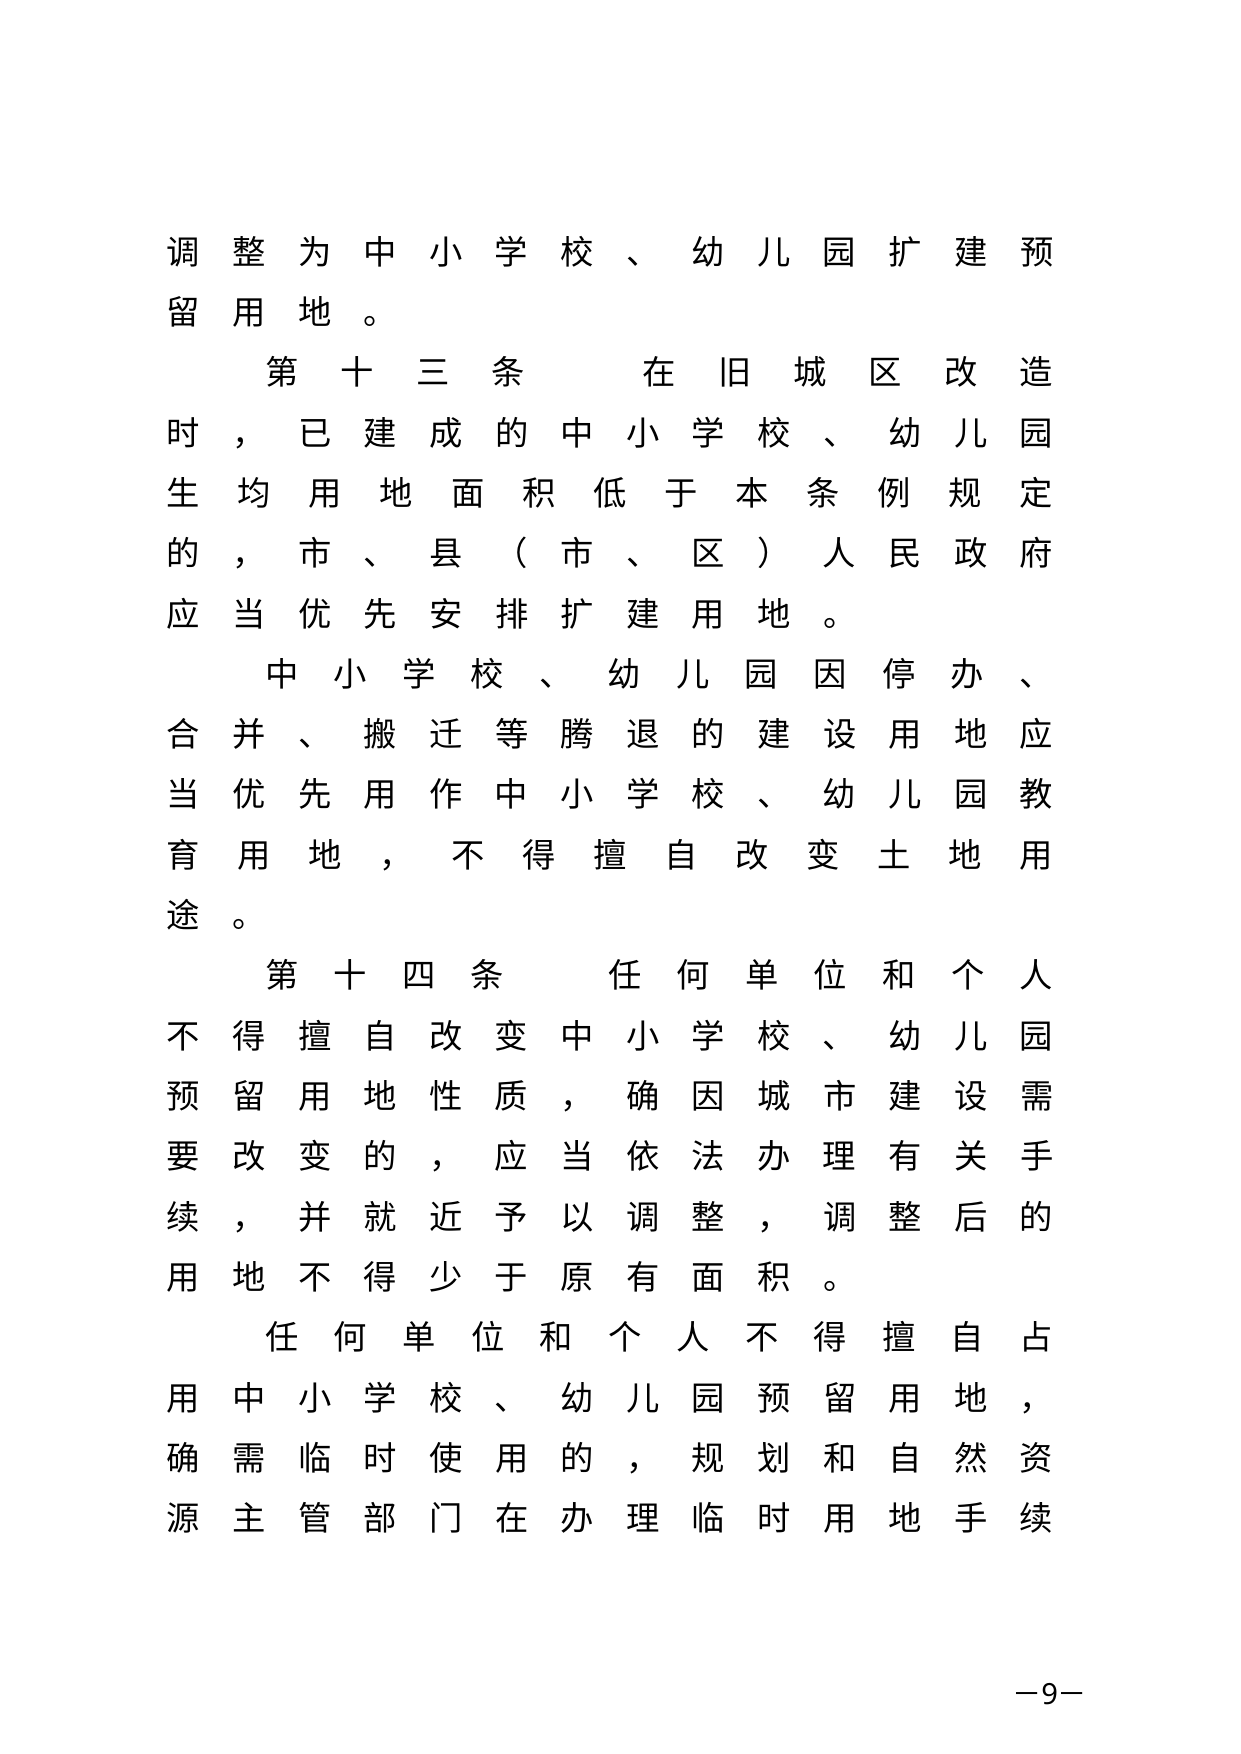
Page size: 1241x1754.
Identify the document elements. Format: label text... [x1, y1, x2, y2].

text 中小学校、幼儿园因停办、合并、搬迁等腾退的建设用地应当优先用作中小学校、幼儿园教育用地，不得擅自改变土地用途。 [167, 642, 1085, 943]
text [167, 1305, 1085, 1546]
text 第十三条 在旧城区改造时，已建成的中小学校、幼儿园生均用地面积低于本条例规定的，市、县（市、区）人民政府应当优先安排扩建用地。 [167, 340, 1085, 642]
text 第十四条 任何单位和个人不得擅自改变中小学校、幼儿园预留用地性质，确因城市建设需要改变的，应当依法办理有关手续，并就近予以调整，调整后的用地不得少于原有面积。 [167, 943, 1085, 1305]
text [167, 219, 1085, 340]
